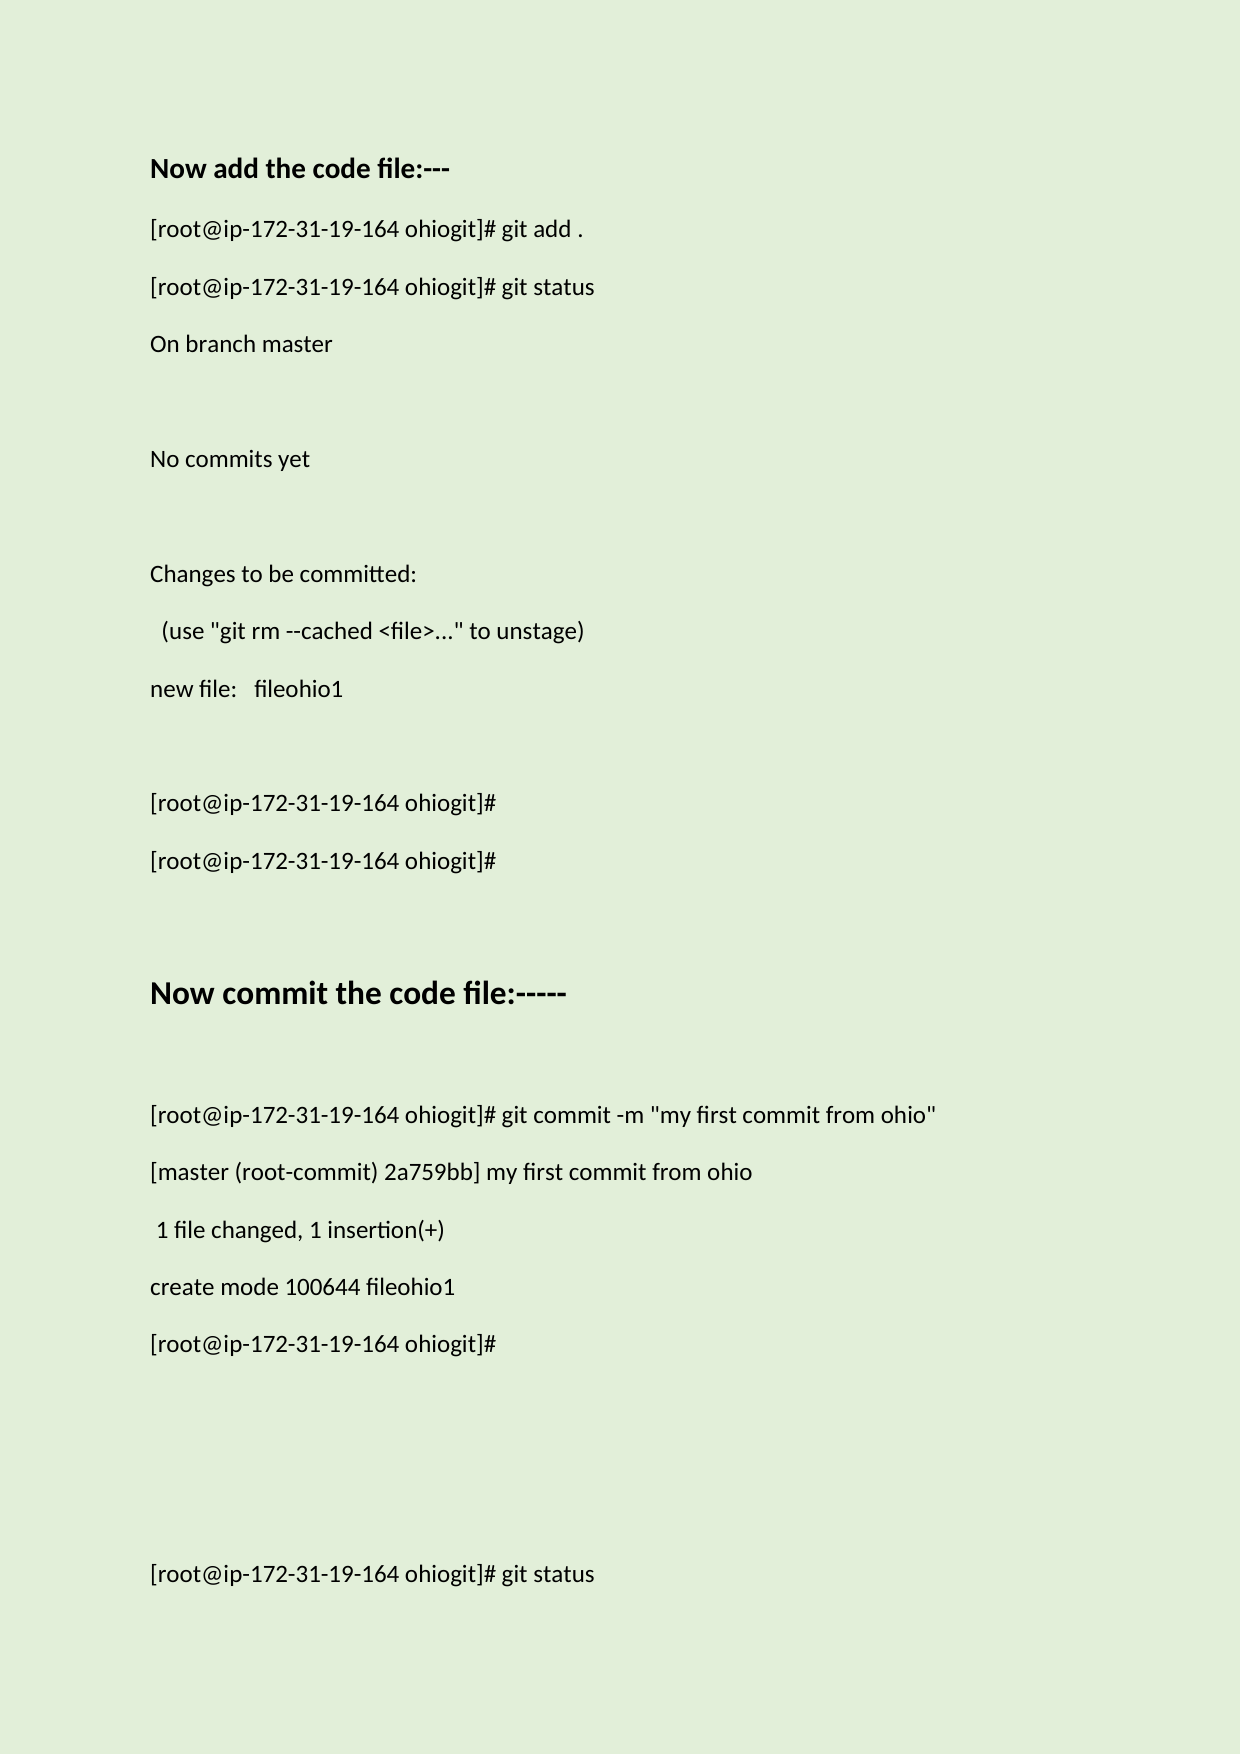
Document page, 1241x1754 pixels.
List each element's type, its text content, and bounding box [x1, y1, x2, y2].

text [root@ip-172-31-19-164 ohiogit]# [150, 787, 1090, 818]
text [master (root-commit) 2a759bb] my first commit from ohio [150, 1156, 1090, 1187]
text On branch master [150, 328, 1090, 359]
text 1 file changed, 1 insertion(+) [150, 1214, 1090, 1244]
text Changes to be committed: [150, 558, 1090, 588]
text (use "git rm --cached <file>..." to unstage) [150, 615, 1090, 646]
text [root@ip-172-31-19-164 ohiogit]# git add . [150, 213, 1090, 244]
text [root@ip-172-31-19-164 ohiogit]# git status [150, 1558, 1090, 1589]
text No commits yet [150, 443, 1090, 474]
text [root@ip-172-31-19-164 ohiogit]# [150, 845, 1090, 875]
text [root@ip-172-31-19-164 ohiogit]# git status [150, 271, 1090, 301]
text create mode 100644 fileohio1 [150, 1271, 1090, 1302]
text new file: fileohio1 [150, 673, 1090, 703]
text [root@ip-172-31-19-164 ohiogit]# [150, 1329, 1090, 1359]
text [root@ip-172-31-19-164 ohiogit]# git commit -m "my first commit from ohio" [150, 1099, 1090, 1129]
text Now add the code file:--- [150, 150, 1090, 186]
text Now commit the code file:----- [150, 972, 1090, 1013]
